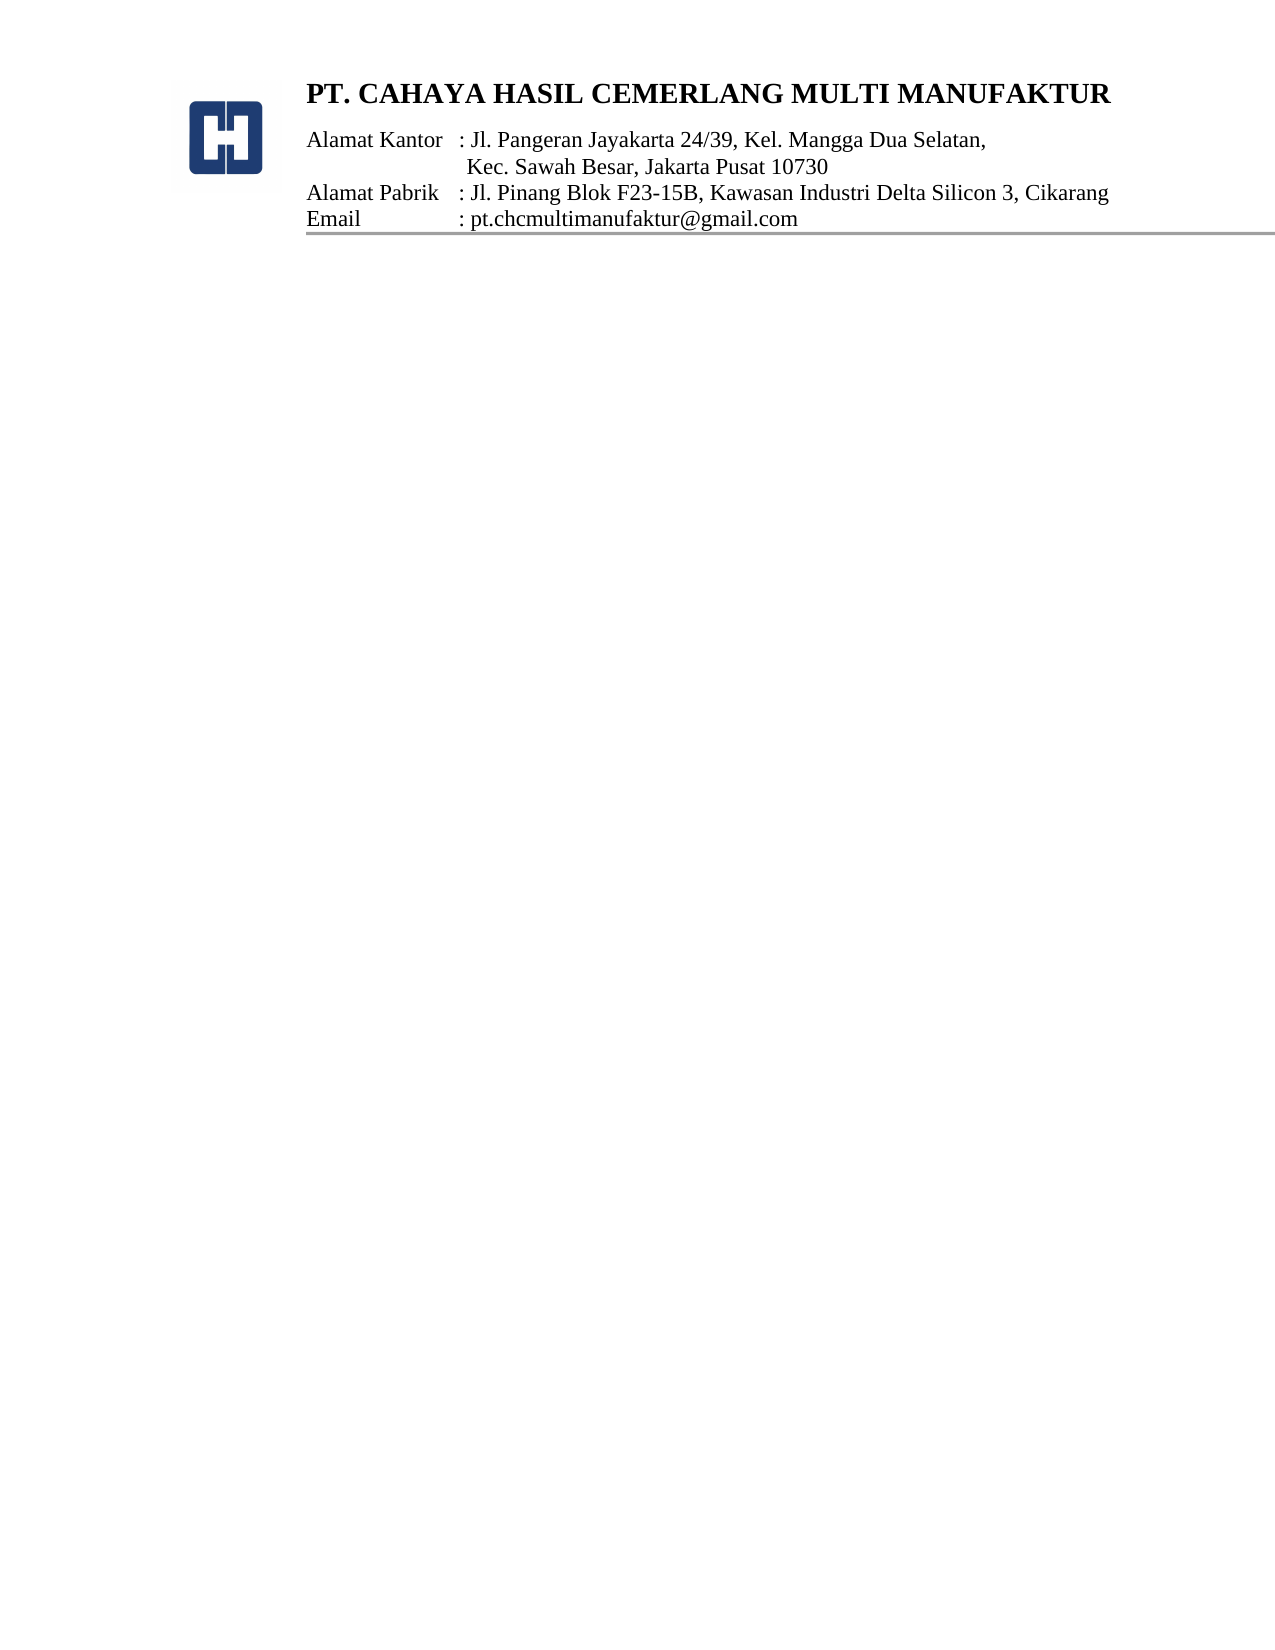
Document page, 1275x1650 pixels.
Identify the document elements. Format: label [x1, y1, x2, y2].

picture [170, 80, 283, 193]
